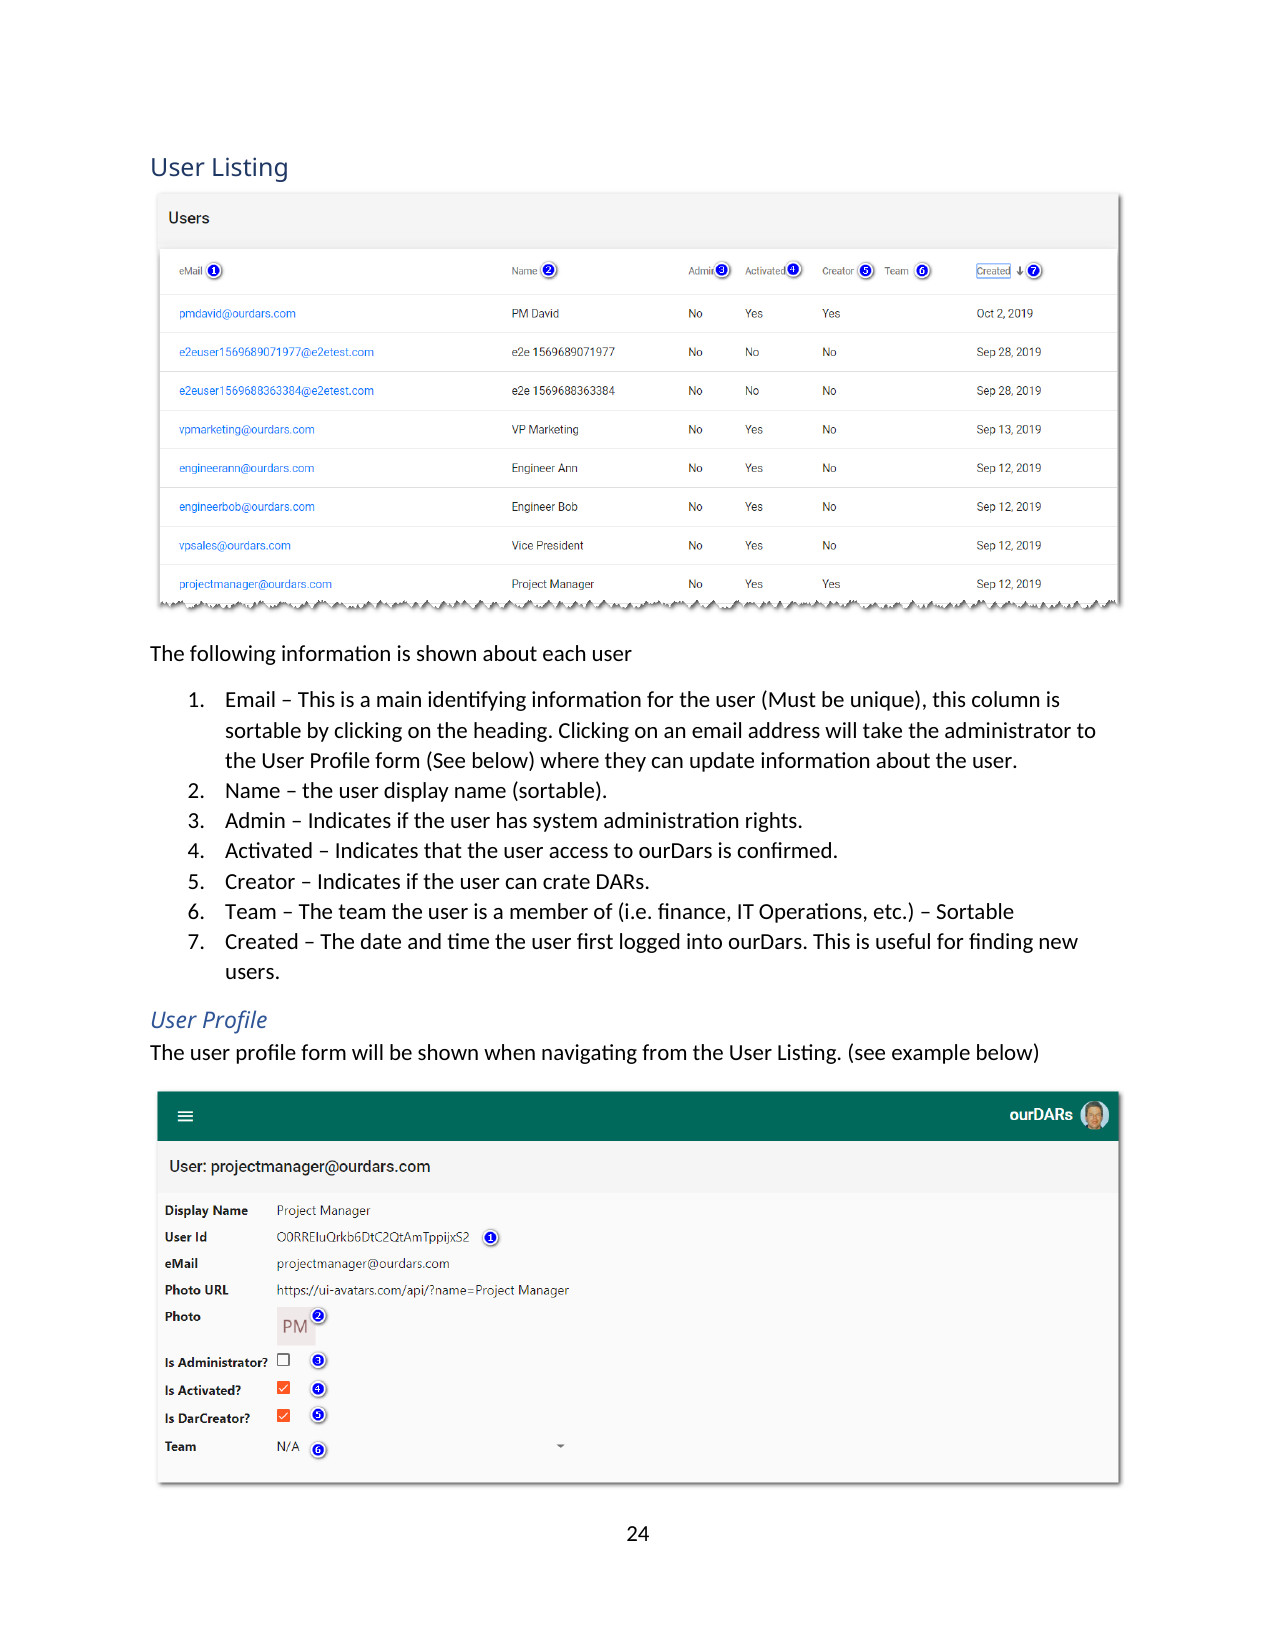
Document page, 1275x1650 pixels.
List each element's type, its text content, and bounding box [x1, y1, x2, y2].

list Name – the user display name (sortable). [187, 776, 1125, 804]
list Created – The date and time the user first logged into ourDars. This is useful for finding new users. [187, 927, 1125, 986]
list Activated – Indicates that the user access to ourDars is confirmed. [187, 837, 1125, 865]
list Email – This is a main identifying information for the user (Must be unique), this column is sortable by clicking on the heading. Clicking on an email address will take the administrator to the User Profile form (See below) where they can update information about the user. [187, 686, 1125, 774]
subtitle User Listing [150, 150, 1125, 184]
text The following information is shown about each user [150, 639, 1125, 667]
picture [150, 1085, 1125, 1490]
list Team – The team the user is a member of (i.e. finance, IT Operations, etc.) – Sortable [187, 897, 1125, 925]
text The user profile form will be shown when navigating from the User Listing. (see example below) [150, 1038, 1125, 1066]
list Creator – Indicates if the user can crate DARs. [187, 867, 1125, 895]
picture [150, 186, 1125, 620]
list Admin – Indicates if the user has system administration rights. [187, 806, 1125, 834]
subtitle User Profile [150, 1004, 1125, 1036]
